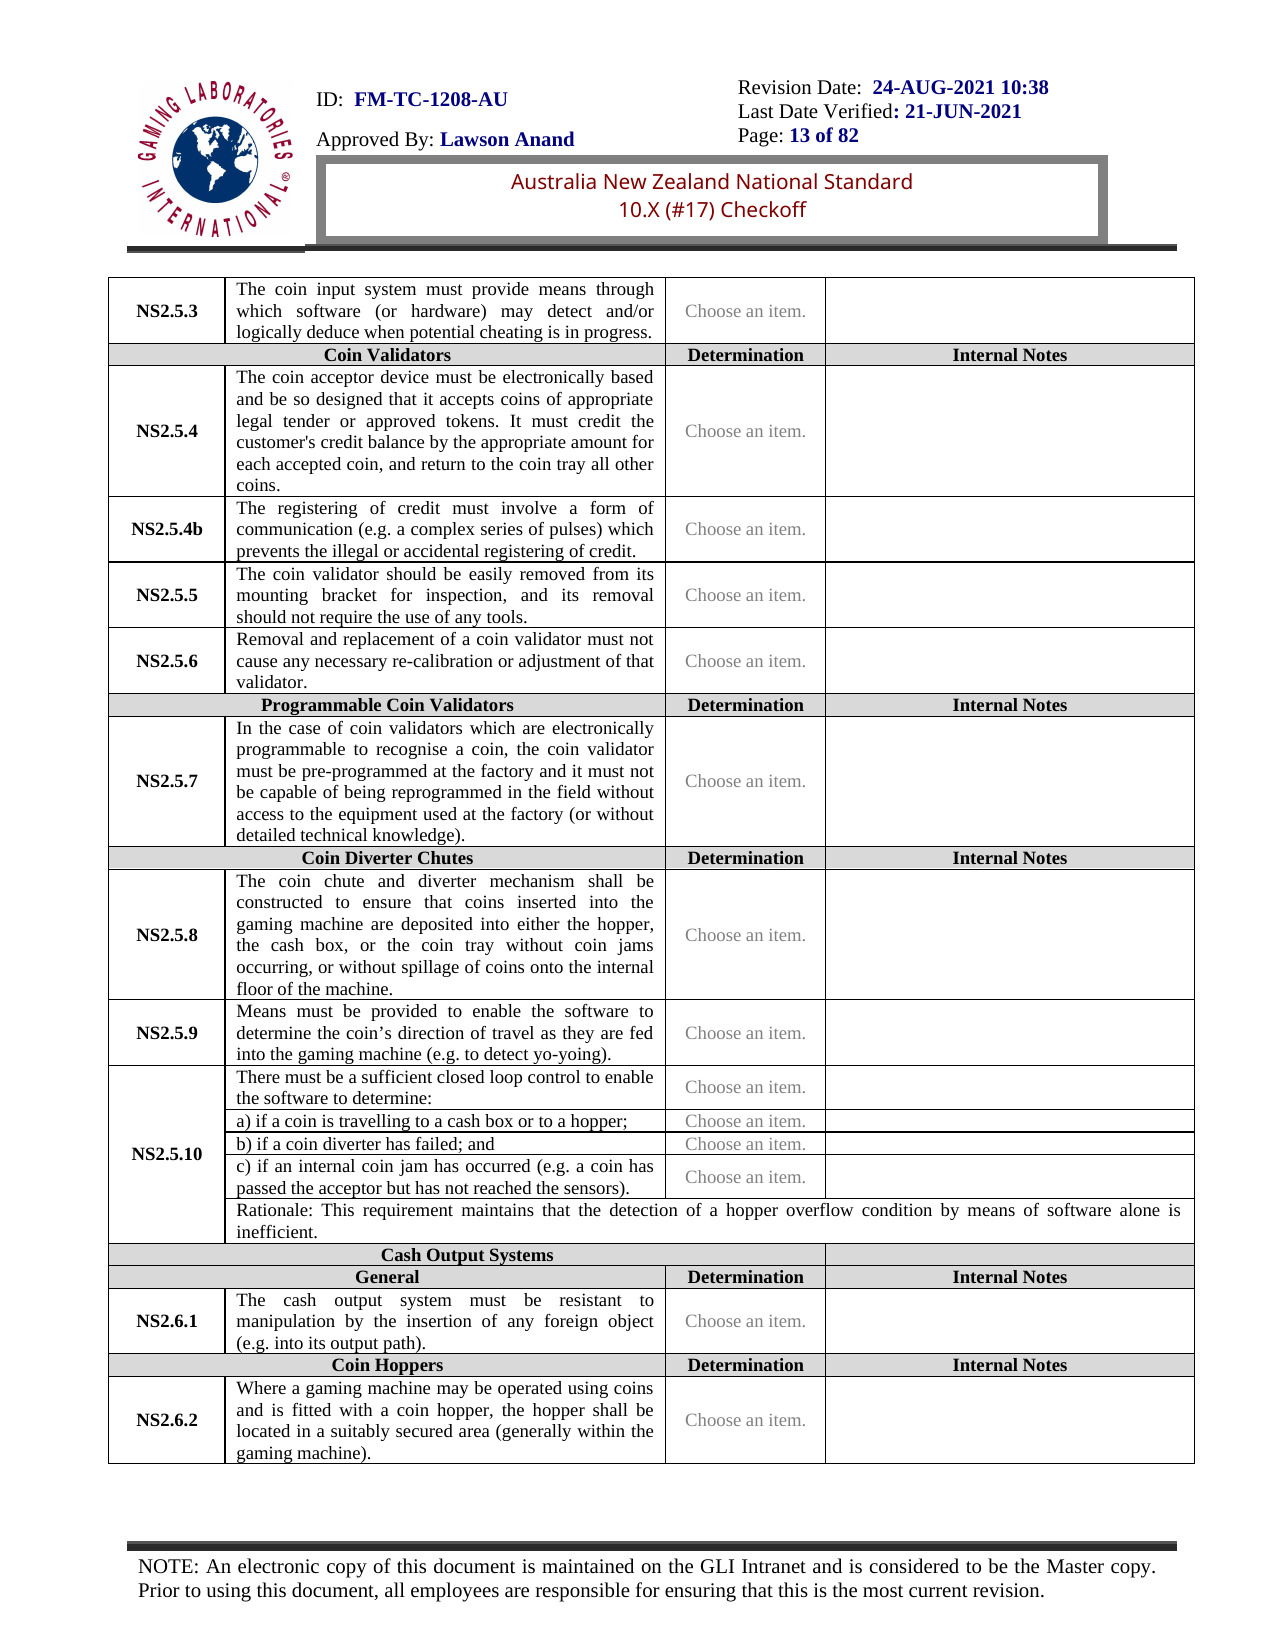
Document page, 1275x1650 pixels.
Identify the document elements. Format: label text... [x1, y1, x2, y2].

table_cell [826, 278, 1194, 343]
table_cell NS2.5.9 [109, 1000, 224, 1065]
table_cell a) if a coin is travelling to a cash box or to a hopper; [226, 1110, 665, 1131]
table_cell c) if an internal coin jam has occurred (e.g. a coin has passed the acceptor but has not reached the sensors). [226, 1155, 665, 1198]
table_cell [826, 717, 1194, 846]
table_cell Programmable Coin Validators [109, 694, 665, 716]
table_cell Internal Notes [826, 1266, 1194, 1288]
table_cell [826, 497, 1194, 561]
table_cell Coin Hoppers [109, 1354, 665, 1376]
table_cell Coin Validators [109, 344, 665, 365]
table_cell [666, 1377, 825, 1463]
table_cell Determination [666, 344, 825, 365]
table_cell [826, 563, 1194, 627]
table_cell [826, 1110, 1194, 1131]
table_cell NS2.5.4b [109, 497, 224, 561]
table_cell [826, 366, 1194, 496]
table_cell NS2.5.6 [109, 628, 224, 693]
table_cell Rationale: This requirement maintains that the detection of a hopper overflow condition by means of software alone is inefficient. [226, 1199, 1194, 1242]
table_cell NS2.5.8 [109, 870, 224, 999]
table_cell [826, 1066, 1194, 1109]
table_cell [666, 366, 825, 496]
table_cell [666, 497, 825, 561]
table_cell [666, 628, 825, 693]
table_cell [826, 1000, 1194, 1065]
table_cell Internal Notes [826, 694, 1194, 716]
table_cell [666, 870, 825, 999]
table_cell [666, 563, 825, 627]
table_cell There must be a sufficient closed loop control to enable the software to determine: [226, 1066, 665, 1109]
picture [137, 81, 293, 237]
table_cell NS2.5.7 [109, 717, 224, 846]
table_cell [826, 1377, 1194, 1463]
table_cell [826, 1133, 1194, 1154]
table_cell [826, 1155, 1194, 1198]
table_cell The cash output system must be resistant to manipulation by the insertion of any foreign object (e.g. into its output path). [226, 1289, 665, 1353]
table_cell [666, 1110, 825, 1131]
table_cell Internal Notes [826, 344, 1194, 365]
table_cell NS2.5.3 [109, 278, 224, 343]
table_cell [666, 278, 825, 343]
table_cell [666, 1289, 825, 1353]
table_cell Removal and replacement of a coin validator must not cause any necessary re-calibration or adjustment of that validator. [226, 628, 665, 693]
table_cell Means must be provided to enable the software to determine the coin’s direction of travel as they are fed into the gaming machine (e.g. to detect yo-yoing). [226, 1000, 665, 1065]
table_cell Determination [666, 1354, 825, 1376]
table_cell Internal Notes [826, 847, 1194, 868]
table_cell [826, 1244, 1194, 1265]
table_cell [666, 717, 825, 846]
table_cell [826, 870, 1194, 999]
table_cell The coin input system must provide means through which software (or hardware) may detect and/or logically deduce when potential cheating is in progress. [226, 278, 665, 343]
table_cell NS2.5.10 [109, 1066, 224, 1242]
table_cell General [109, 1266, 665, 1288]
table_cell b) if a coin diverter has failed; and [226, 1133, 665, 1154]
table_cell The coin chute and diverter mechanism shall be constructed to ensure that coins inserted into the gaming machine are deposited into either the hopper, the cash box, or the coin tray without coin jams occurring, or without spillage of coins onto the internal floor of the machine. [226, 870, 665, 999]
table_cell Determination [666, 847, 825, 868]
table_cell NS2.5.4 [109, 366, 224, 496]
table_cell [666, 1000, 825, 1065]
table_cell Where a gaming machine may be operated using coins and is fitted with a coin hopper, the hopper shall be located in a suitably secured area (generally within the gaming machine). [226, 1377, 665, 1463]
table_cell The registering of credit must involve a form of communication (e.g. a complex series of pulses) which prevents the illegal or accidental registering of credit. [226, 497, 665, 561]
table_cell The coin acceptor device must be electronically based and be so designed that it accepts coins of appropriate legal tender or approved tokens. It must credit the customer's credit balance by the appropriate amount for each accepted coin, and return to the coin tray all other coins. [226, 366, 665, 496]
table_cell [666, 1155, 825, 1198]
table_cell NS2.6.1 [109, 1289, 224, 1353]
table_cell [666, 1133, 825, 1154]
table_cell NS2.5.5 [109, 563, 224, 627]
table_cell In the case of coin validators which are electronically programmable to recognise a coin, the coin validator must be pre-programmed at the factory and it must not be capable of being reprogrammed in the field without access to the equipment used at the factory (or without detailed technical knowledge). [226, 717, 665, 846]
table_cell NS2.6.2 [109, 1377, 224, 1463]
table_cell Internal Notes [826, 1354, 1194, 1376]
table_cell [826, 1289, 1194, 1353]
table_cell Determination [666, 694, 825, 716]
table_cell Determination [666, 1266, 825, 1288]
table_cell [826, 628, 1194, 693]
table_cell Coin Diverter Chutes [109, 847, 665, 868]
table_cell Cash Output Systems [109, 1244, 825, 1265]
table_cell [666, 1066, 825, 1109]
table_cell The coin validator should be easily removed from its mounting bracket for inspection, and its removal should not require the use of any tools. [226, 563, 665, 627]
